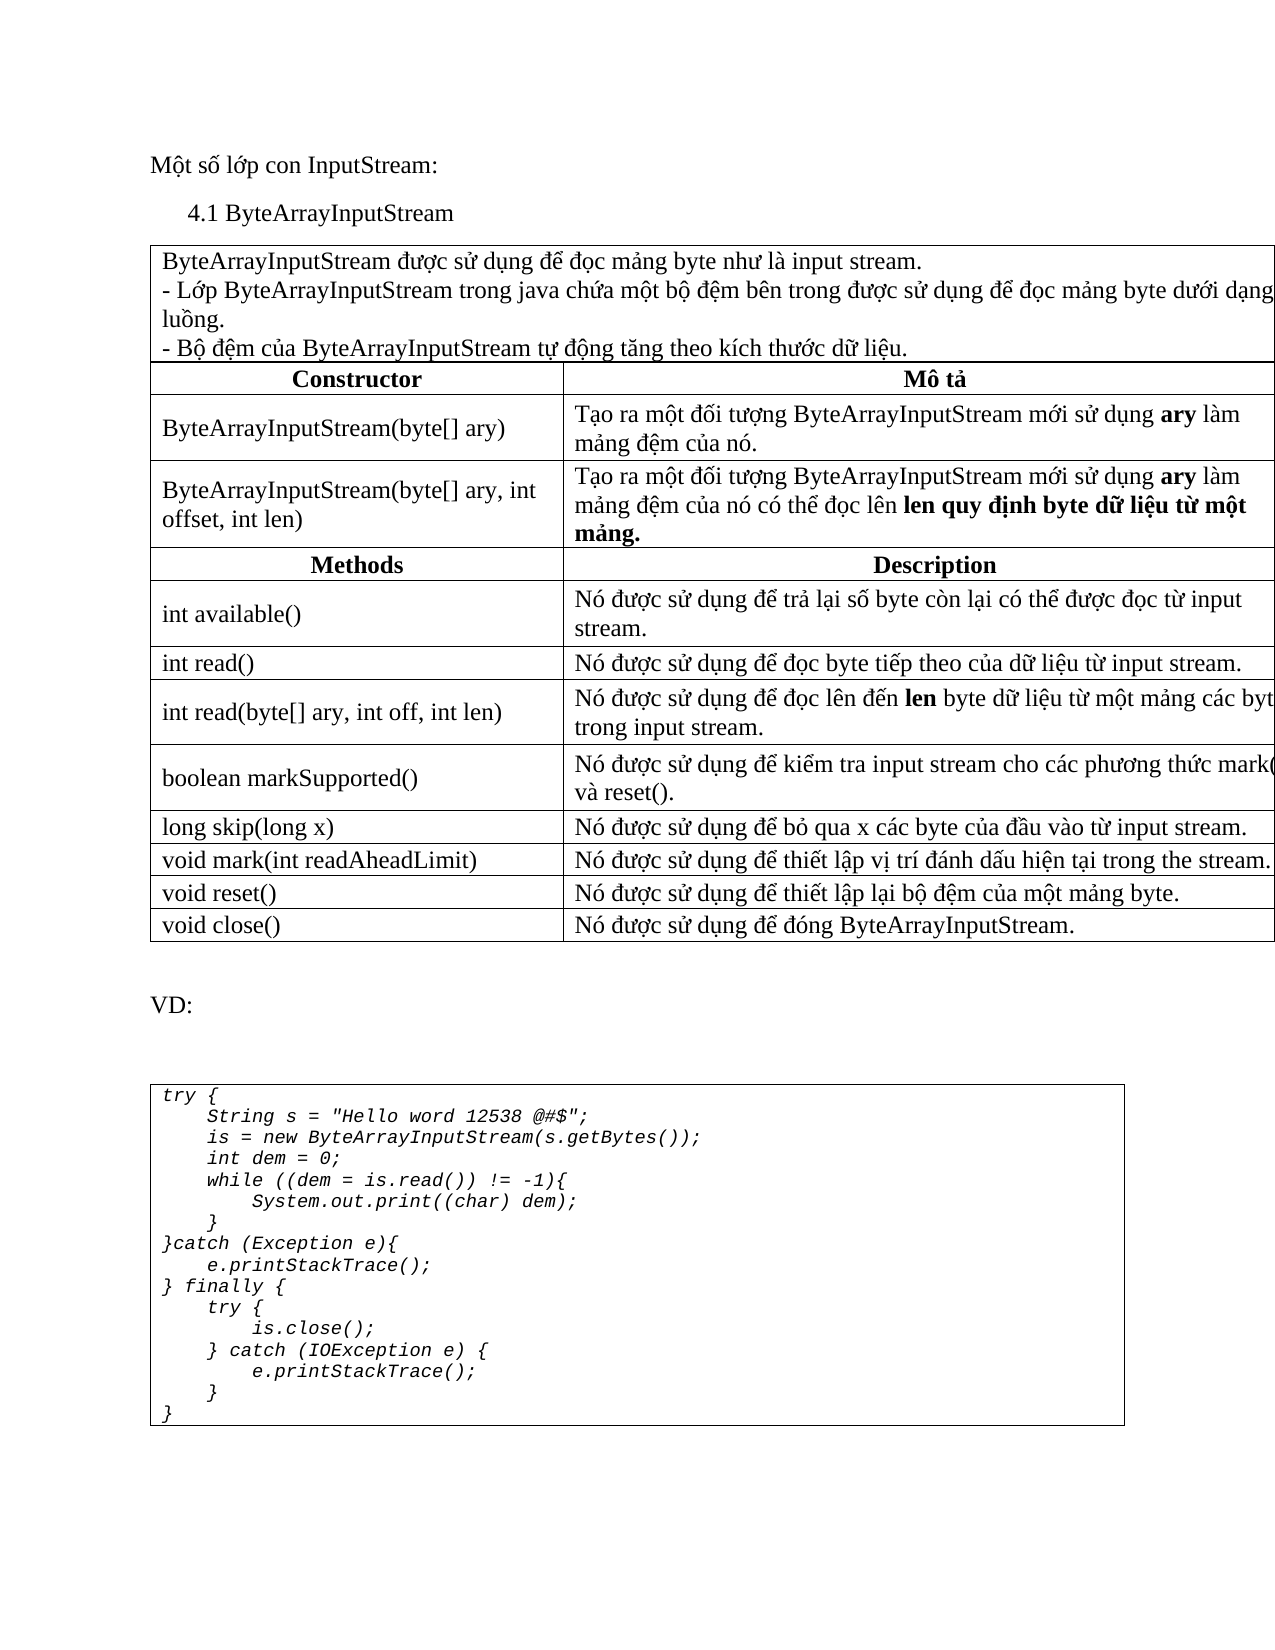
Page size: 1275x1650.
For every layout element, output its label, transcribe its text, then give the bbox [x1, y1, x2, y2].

table_cell int available() [151, 581, 563, 646]
table_cell ByteArrayInputStream(byte[] ary) [151, 395, 563, 460]
table_cell Mô tả [564, 363, 1274, 394]
table_cell Nó được sử dụng để đóng ByteArrayInputStream. [564, 909, 1274, 941]
table_cell Nó được sử dụng để đọc lên đến len byte dữ liệu từ một mảng các byte trong input stream. [564, 680, 1274, 744]
table_cell Tạo ra một đối tượng ByteArrayInputStream mới sử dụng ary làm mảng đệm của nó. [564, 395, 1274, 460]
text VD: [150, 990, 1125, 1018]
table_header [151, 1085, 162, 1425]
table_cell Nó được sử dụng để đọc byte tiếp theo của dữ liệu từ input stream. [564, 647, 1274, 678]
table_cell long skip(long x) [151, 811, 563, 842]
table_cell void close() [151, 909, 563, 941]
table_cell void mark(int readAheadLimit) [151, 844, 563, 875]
table_cell int read() [151, 647, 563, 678]
table_cell Methods [151, 548, 563, 580]
table_cell Nó được sử dụng để kiểm tra input stream cho các phương thức mark() và reset(). [564, 745, 1274, 810]
table_cell Constructor [151, 363, 563, 394]
table_cell int read(byte[] ary, int off, int len) [151, 680, 563, 744]
table_cell Nó được sử dụng để bỏ qua x các byte của đầu vào từ input stream. [564, 811, 1274, 842]
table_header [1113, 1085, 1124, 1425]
table_cell void reset() [151, 876, 563, 908]
table_cell boolean markSupported() [151, 745, 563, 810]
table_cell Tạo ra một đối tượng ByteArrayInputStream mới sử dụng ary làm mảng đệm của nó có thể đọc lên len quy định byte dữ liệu từ một mảng. [564, 461, 1274, 547]
table_cell Description [564, 548, 1274, 580]
text Một số lớp con InputStream: [150, 150, 1125, 179]
table_cell ByteArrayInputStream(byte[] ary, int offset, int len) [151, 461, 563, 547]
table_cell Nó được sử dụng để thiết lập lại bộ đệm của một mảng byte. [564, 876, 1274, 908]
list ByteArrayInputStream [187, 198, 1125, 226]
table_cell Nó được sử dụng để thiết lập vị trí đánh dấu hiện tại trong the stream. [564, 844, 1274, 875]
table_header ByteArrayInputStream được sử dụng để đọc mảng byte như là input stream. - Lớp ByteArrayInputStream trong java chứa một bộ đệm bên trong được sử dụng để đọc mảng byte dưới dạng luồng. - Bộ đệm của ByteArrayInputStream tự động tăng theo kích thước dữ liệu. [151, 246, 1274, 361]
table_cell Nó được sử dụng để trả lại số byte còn lại có thể được đọc từ input stream. [564, 581, 1274, 646]
